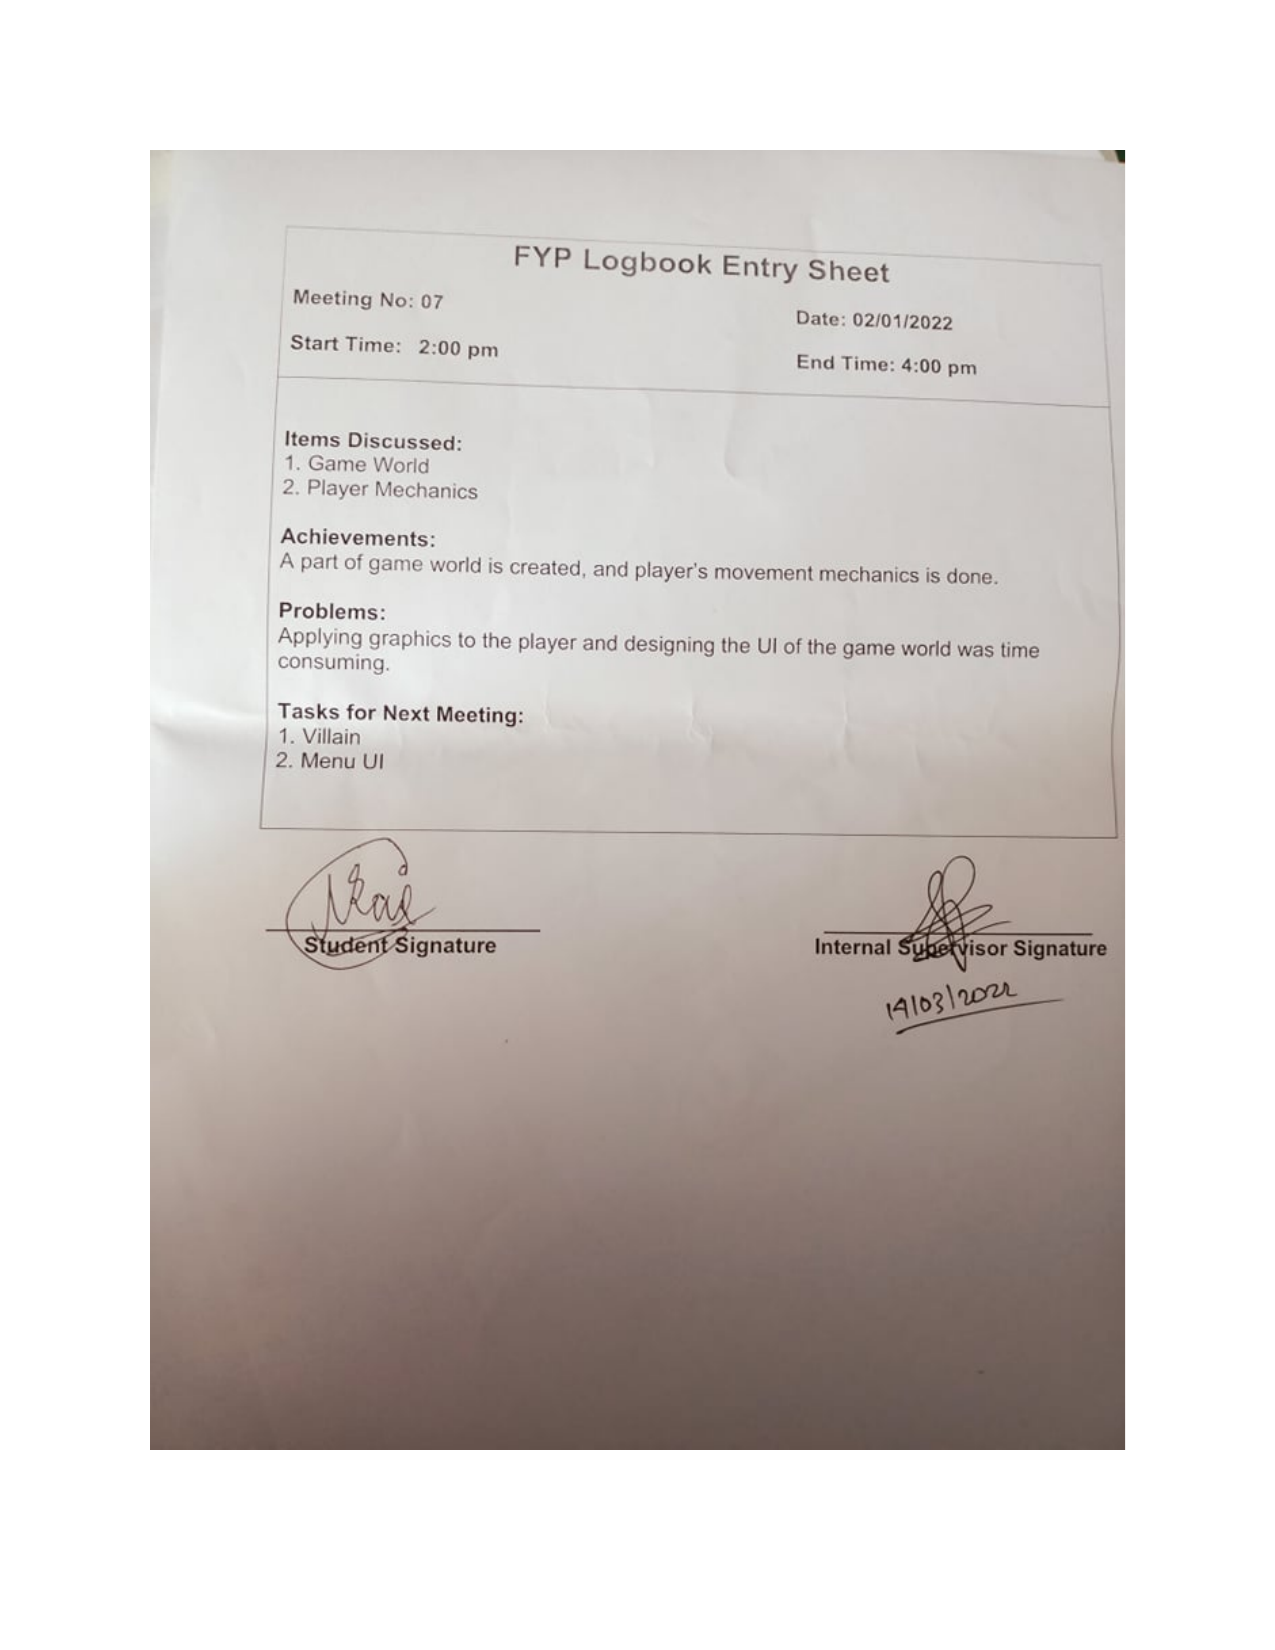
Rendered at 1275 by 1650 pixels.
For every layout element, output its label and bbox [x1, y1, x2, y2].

picture [150, 150, 1125, 1450]
